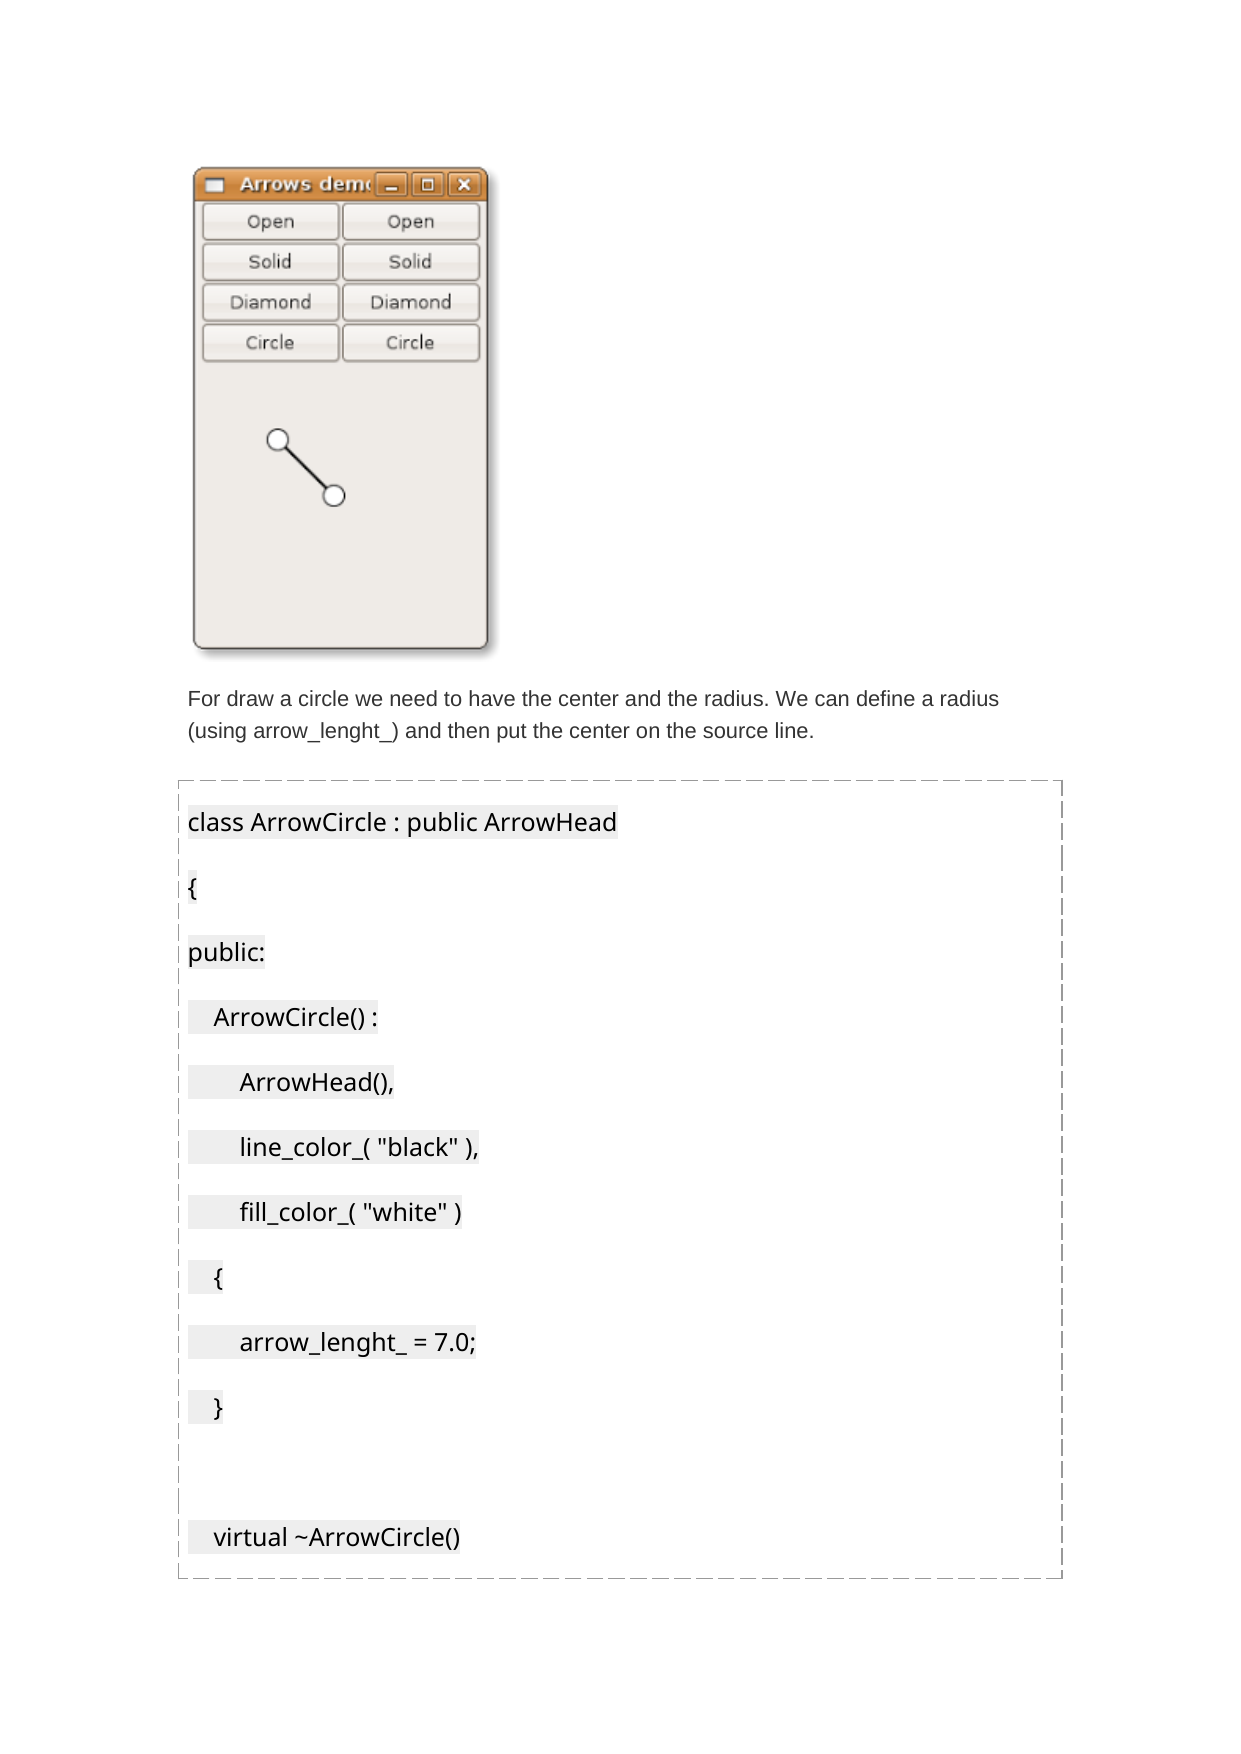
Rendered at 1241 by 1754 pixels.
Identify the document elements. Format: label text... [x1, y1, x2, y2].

text public: [187, 919, 1053, 984]
text fill_color_( "white" ) [187, 1179, 1053, 1244]
text { [187, 1244, 1053, 1309]
picture [187, 162, 501, 662]
text class ArrowCircle : public ArrowHead [178, 779, 1063, 854]
text { [187, 854, 1053, 919]
text } [187, 1374, 1053, 1439]
text arrow_lenght_ = 7.0; [187, 1309, 1053, 1374]
text ArrowHead(), [187, 1049, 1053, 1114]
text line_color_( "black" ), [187, 1114, 1053, 1179]
text ArrowCircle() : [187, 984, 1053, 1049]
text virtual ~ArrowCircle() [178, 1494, 1063, 1579]
